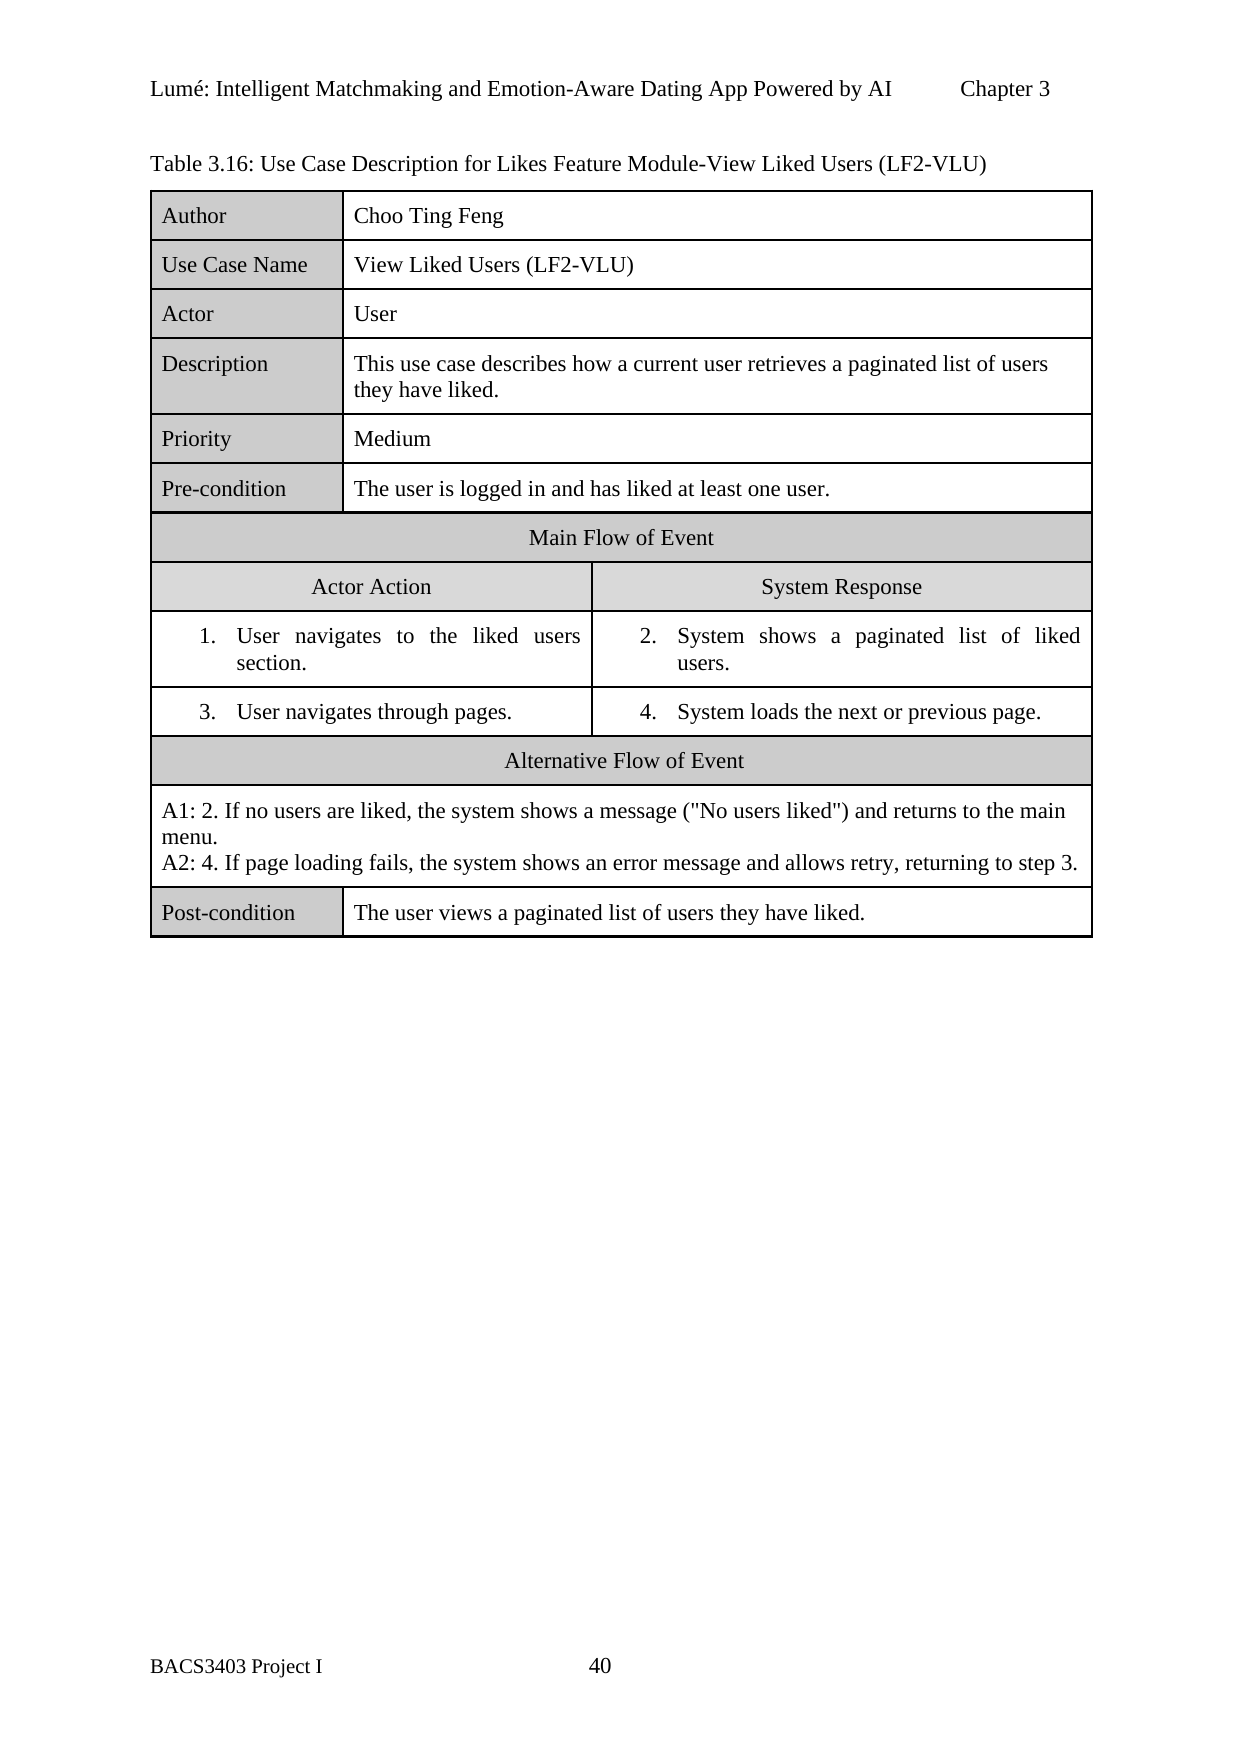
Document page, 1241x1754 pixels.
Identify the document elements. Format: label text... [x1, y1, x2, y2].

text Table 3.16: Use Case Description for Likes Feature Module-View Liked Users (LF2-VLU) [150, 150, 1090, 176]
